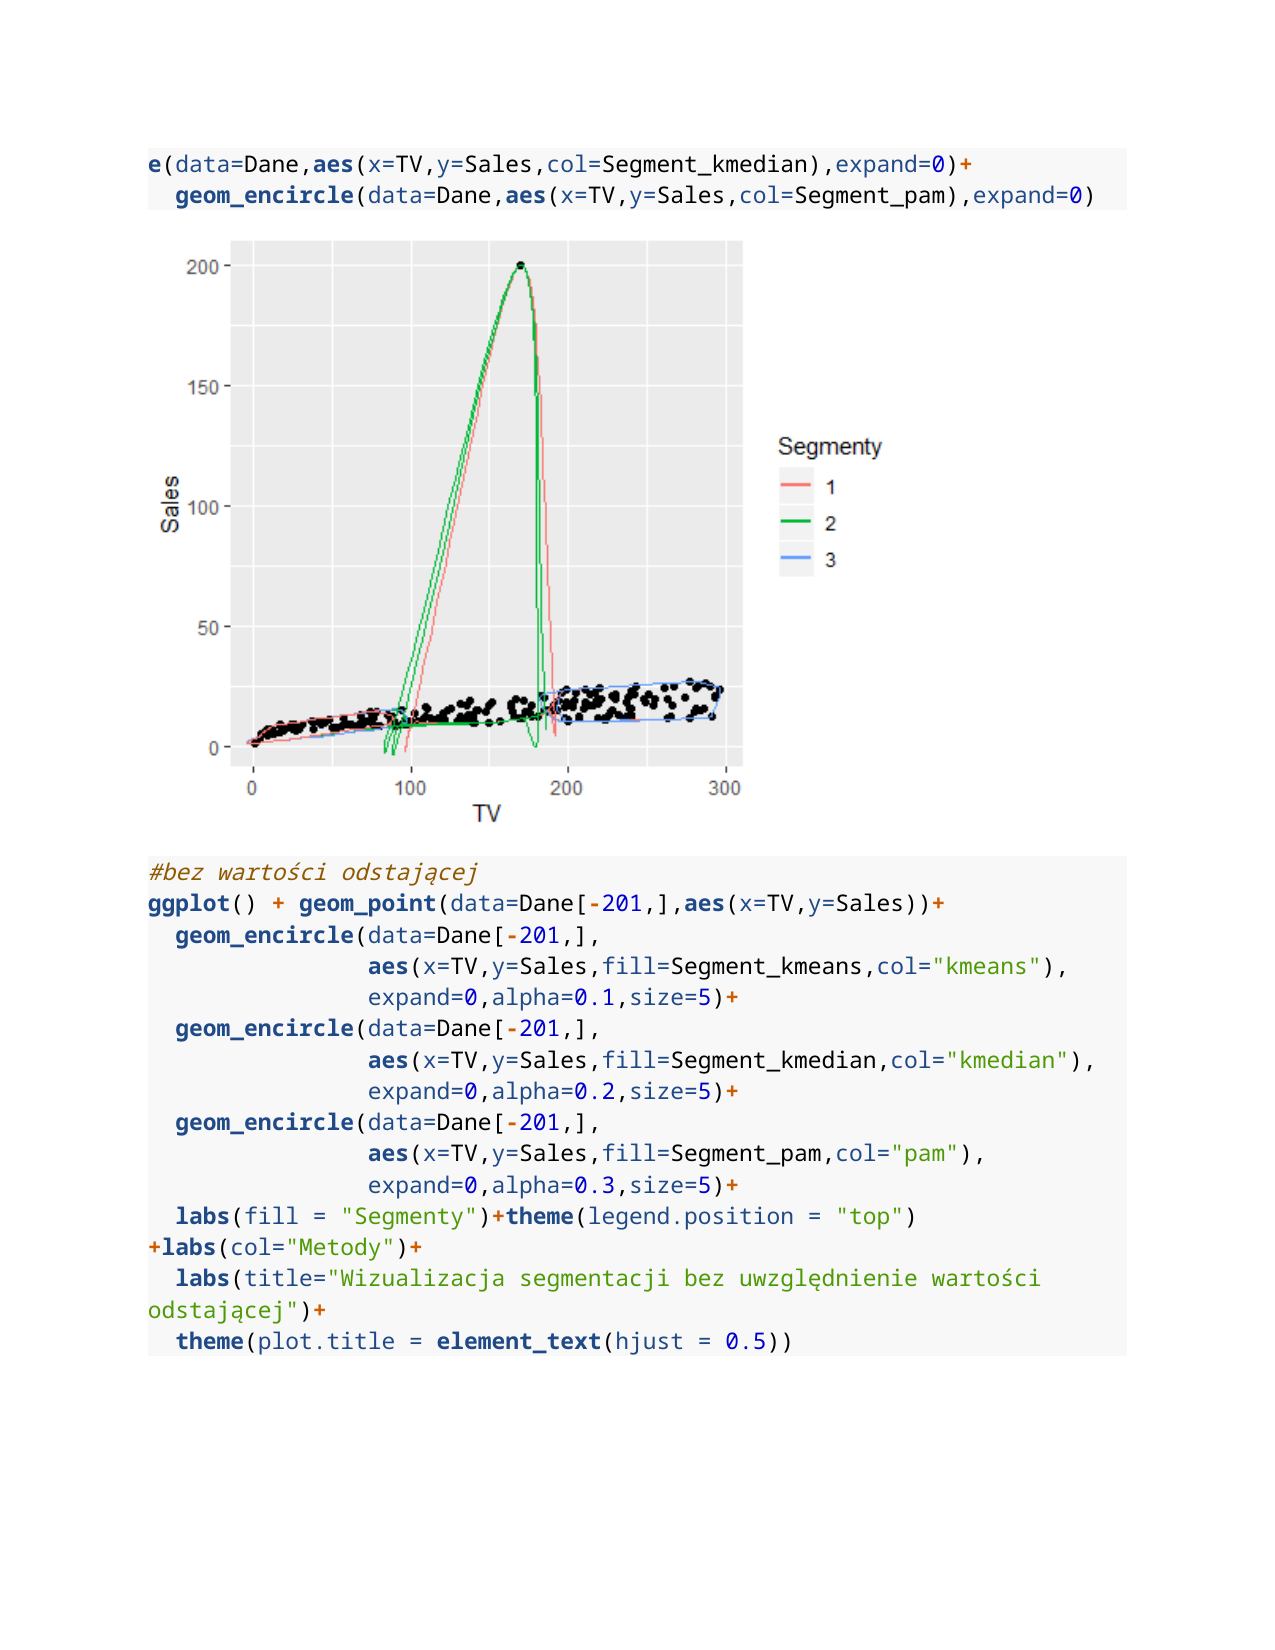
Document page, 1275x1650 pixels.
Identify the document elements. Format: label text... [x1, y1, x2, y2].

picture [147, 231, 906, 838]
text #bez wartości odstającej ggplot() + geom_point(data=Dane[-201,],aes(x=TV,y=Sales))+ geom_encircle(data=Dane[-201,], aes(x=TV,y=Sales,fill=Segment_kmeans,col="kmeans"), expand=0,alpha=0.1,size=5)+ geom_encircle(data=Dane[-201,], aes(x=TV,y=Sales,fill=Segment_kmedian,col="kmedian"), expand=0,alpha=0.2,size=5)+ geom_encircle(data=Dane[-201,], aes(x=TV,y=Sales,fill=Segment_pam,col="pam"), expand=0,alpha=0.3,size=5)+ labs(fill = "Segmenty")+theme(legend.position = "top")+labs(col="Metody")+ labs(title="Wizualizacja segmentacji bez uwzględnienie wartości odstającej")+ theme(plot.title = element_text(hjust = 0.5)) [148, 856, 1127, 1356]
